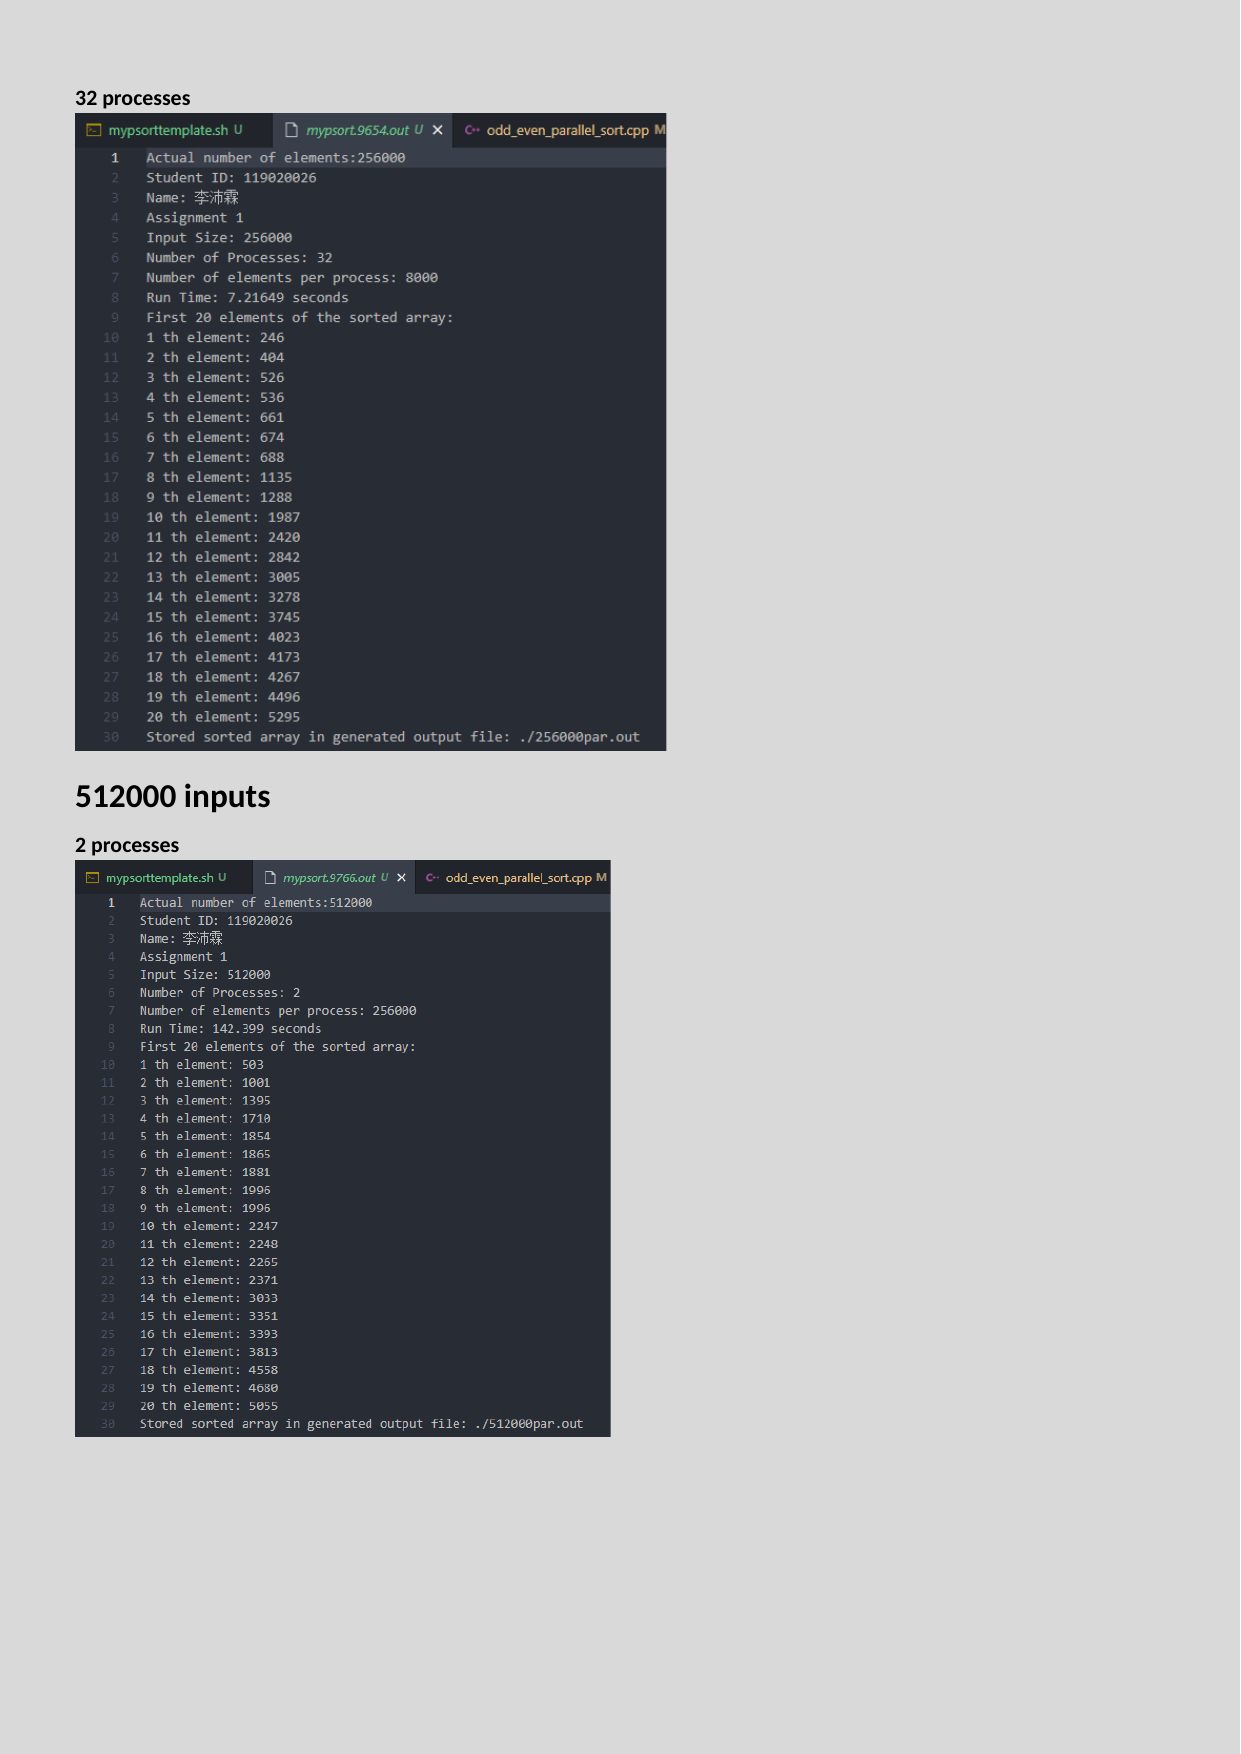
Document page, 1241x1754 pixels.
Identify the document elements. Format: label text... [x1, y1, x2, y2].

picture [75, 113, 667, 751]
subtitle 512000 inputs [75, 763, 1165, 828]
subtitle 2 processes [75, 828, 1165, 861]
subtitle 32 processes [75, 81, 1165, 113]
picture [75, 860, 611, 1437]
